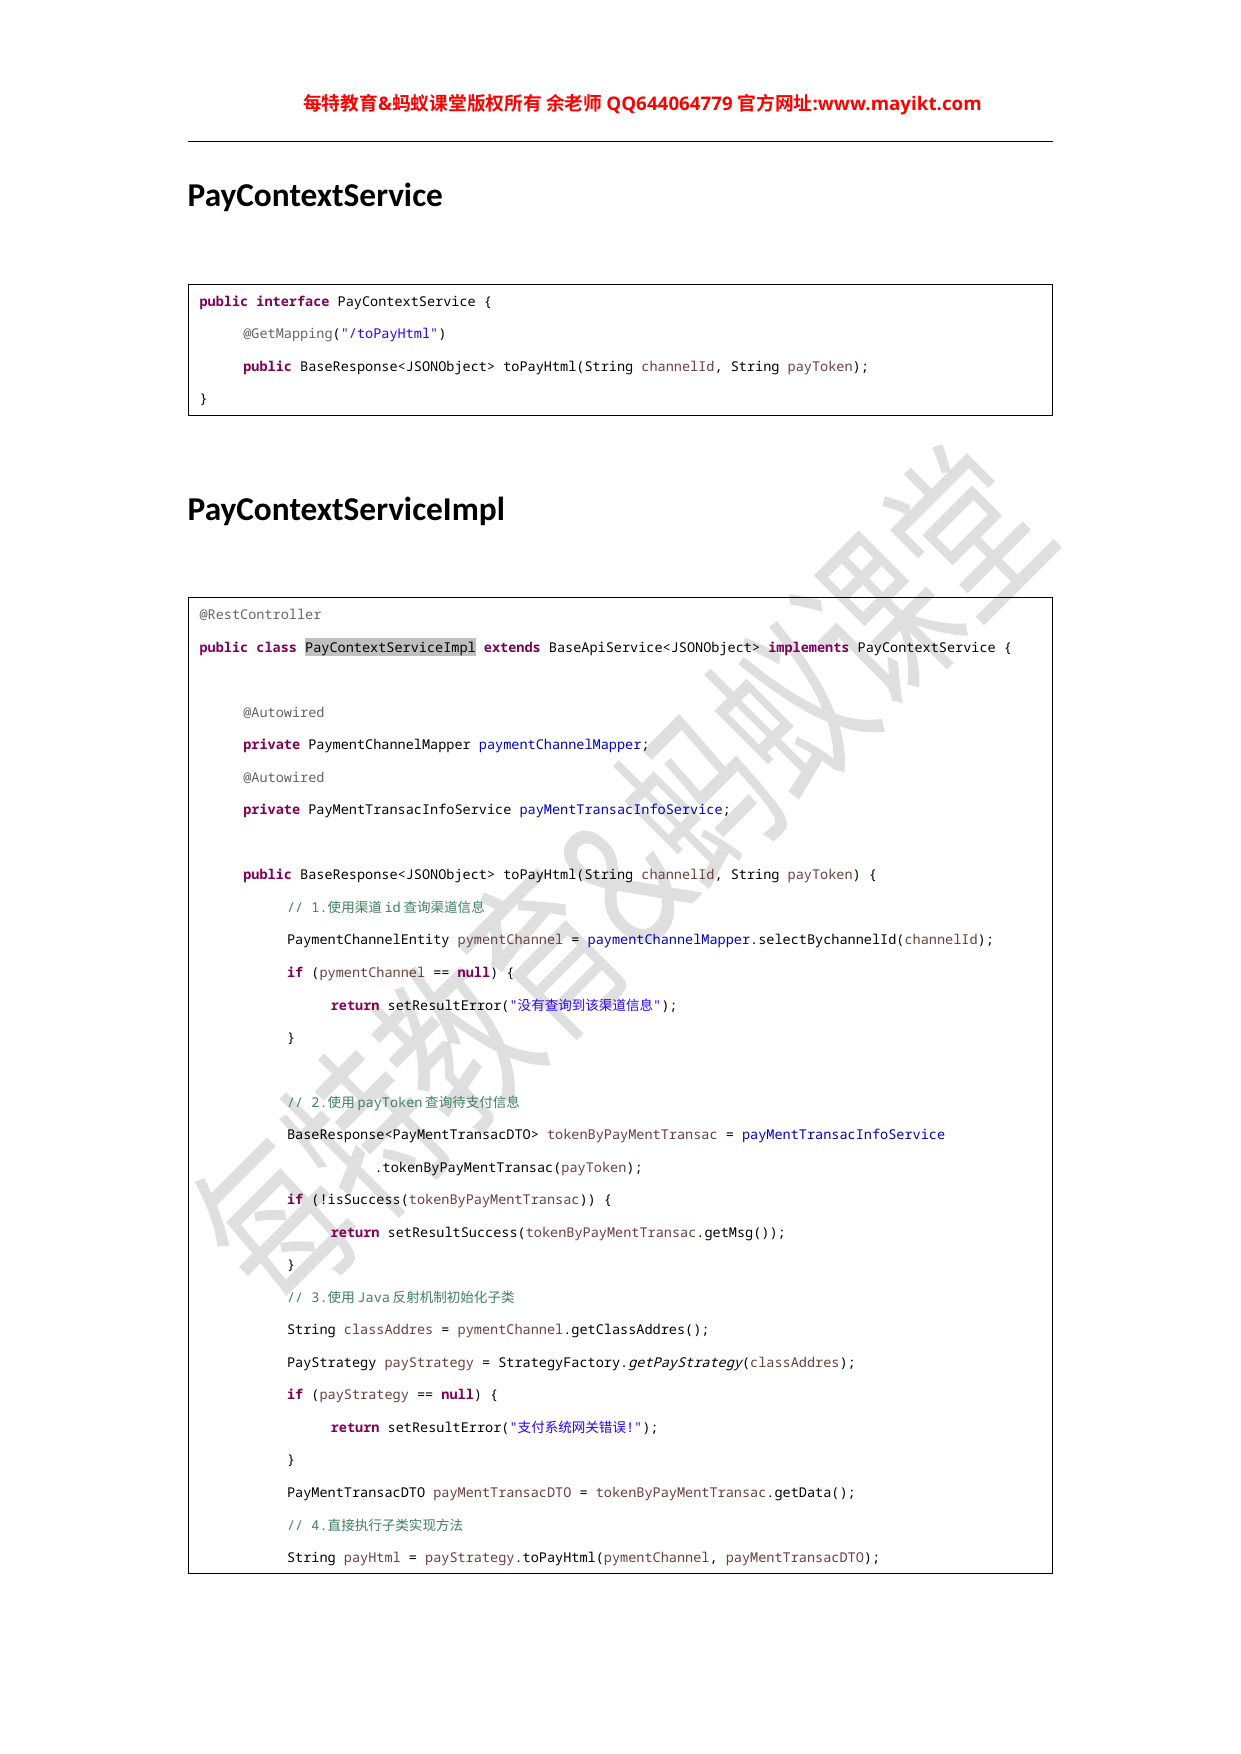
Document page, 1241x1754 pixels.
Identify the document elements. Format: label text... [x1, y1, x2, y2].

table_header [189, 598, 1052, 1573]
subtitle PayContextServiceImpl [187, 475, 1053, 540]
subtitle PayContextService [187, 162, 1053, 227]
table_header public interface PayContextService { @GetMapping("/toPayHtml") public BaseResponse<JSONObject> toPayHtml(String channelId, String payToken); } [189, 285, 1052, 415]
